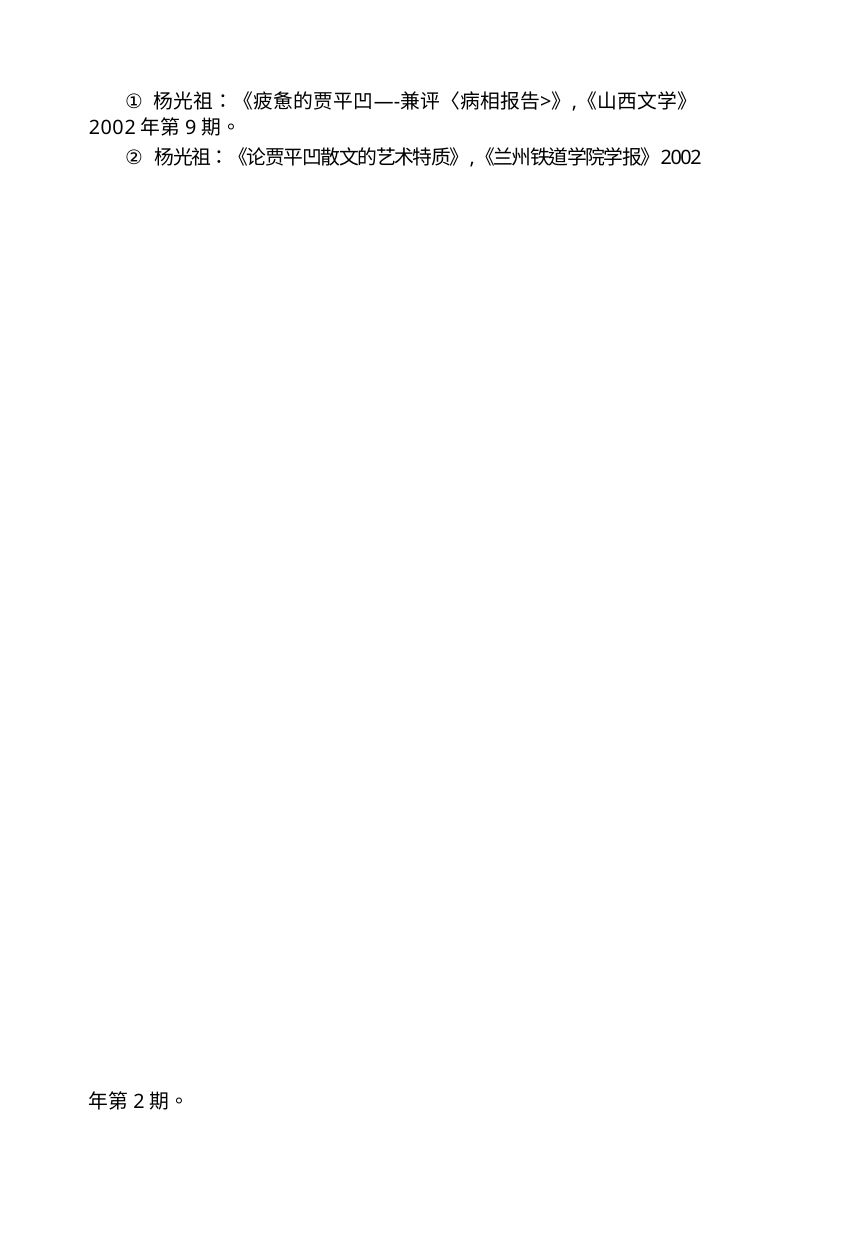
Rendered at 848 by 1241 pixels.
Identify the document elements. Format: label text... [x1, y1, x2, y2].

text ① 杨光祖：《疲惫的贾平凹—-兼评〈病相报告>》,《山西文学》 2002年第9期。 [88, 88, 711, 140]
text ② 杨光祖：《论贾平凹散文的艺术特质》,《兰州铁道学院学报》2002 [125, 144, 721, 169]
